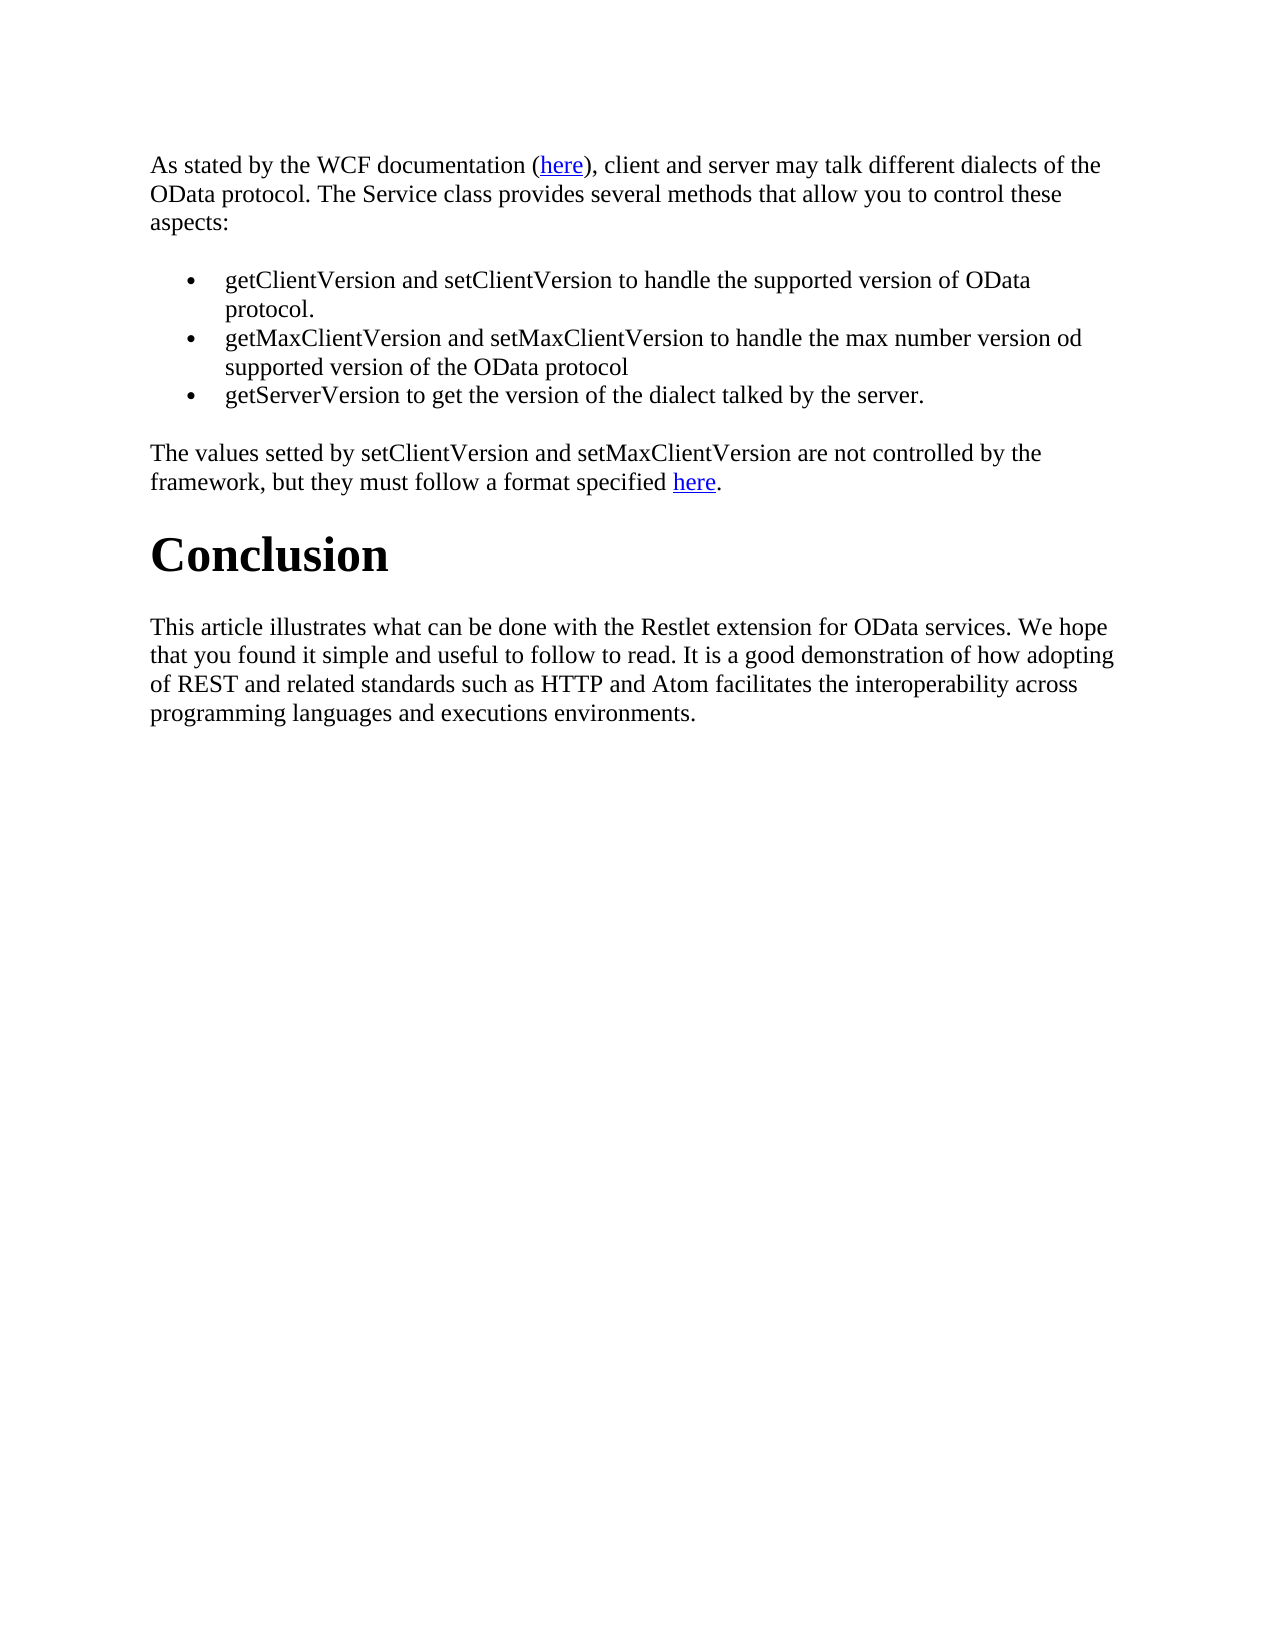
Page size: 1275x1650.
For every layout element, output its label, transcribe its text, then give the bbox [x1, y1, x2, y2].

text The values setted by setClientVersion and setMaxClientVersion are not controlled by the framework, but they must follow a format specified here. [150, 438, 1125, 496]
text This article illustrates what can be done with the Restlet extension for OData services. We hope that you found it simple and useful to follow to read. It is a good demonstration of how adopting of REST and related standards such as HTTP and Atom facilitates the interoperability across programming languages and executions environments. [150, 612, 1125, 727]
list getServerVersion to get the version of the dialect talked by the server. [187, 380, 1125, 409]
list getMaxClientVersion and setMaxClientVersion to handle the max number version od supported version of the OData protocol [187, 323, 1125, 380]
text As stated by the WCF documentation (here), client and server may talk different dialects of the OData protocol. The Service class provides several methods that allow you to control these aspects: [150, 150, 1125, 236]
text Conclusion [150, 525, 1125, 582]
list getClientVersion and setClientVersion to handle the supported version of OData protocol. [187, 265, 1125, 323]
